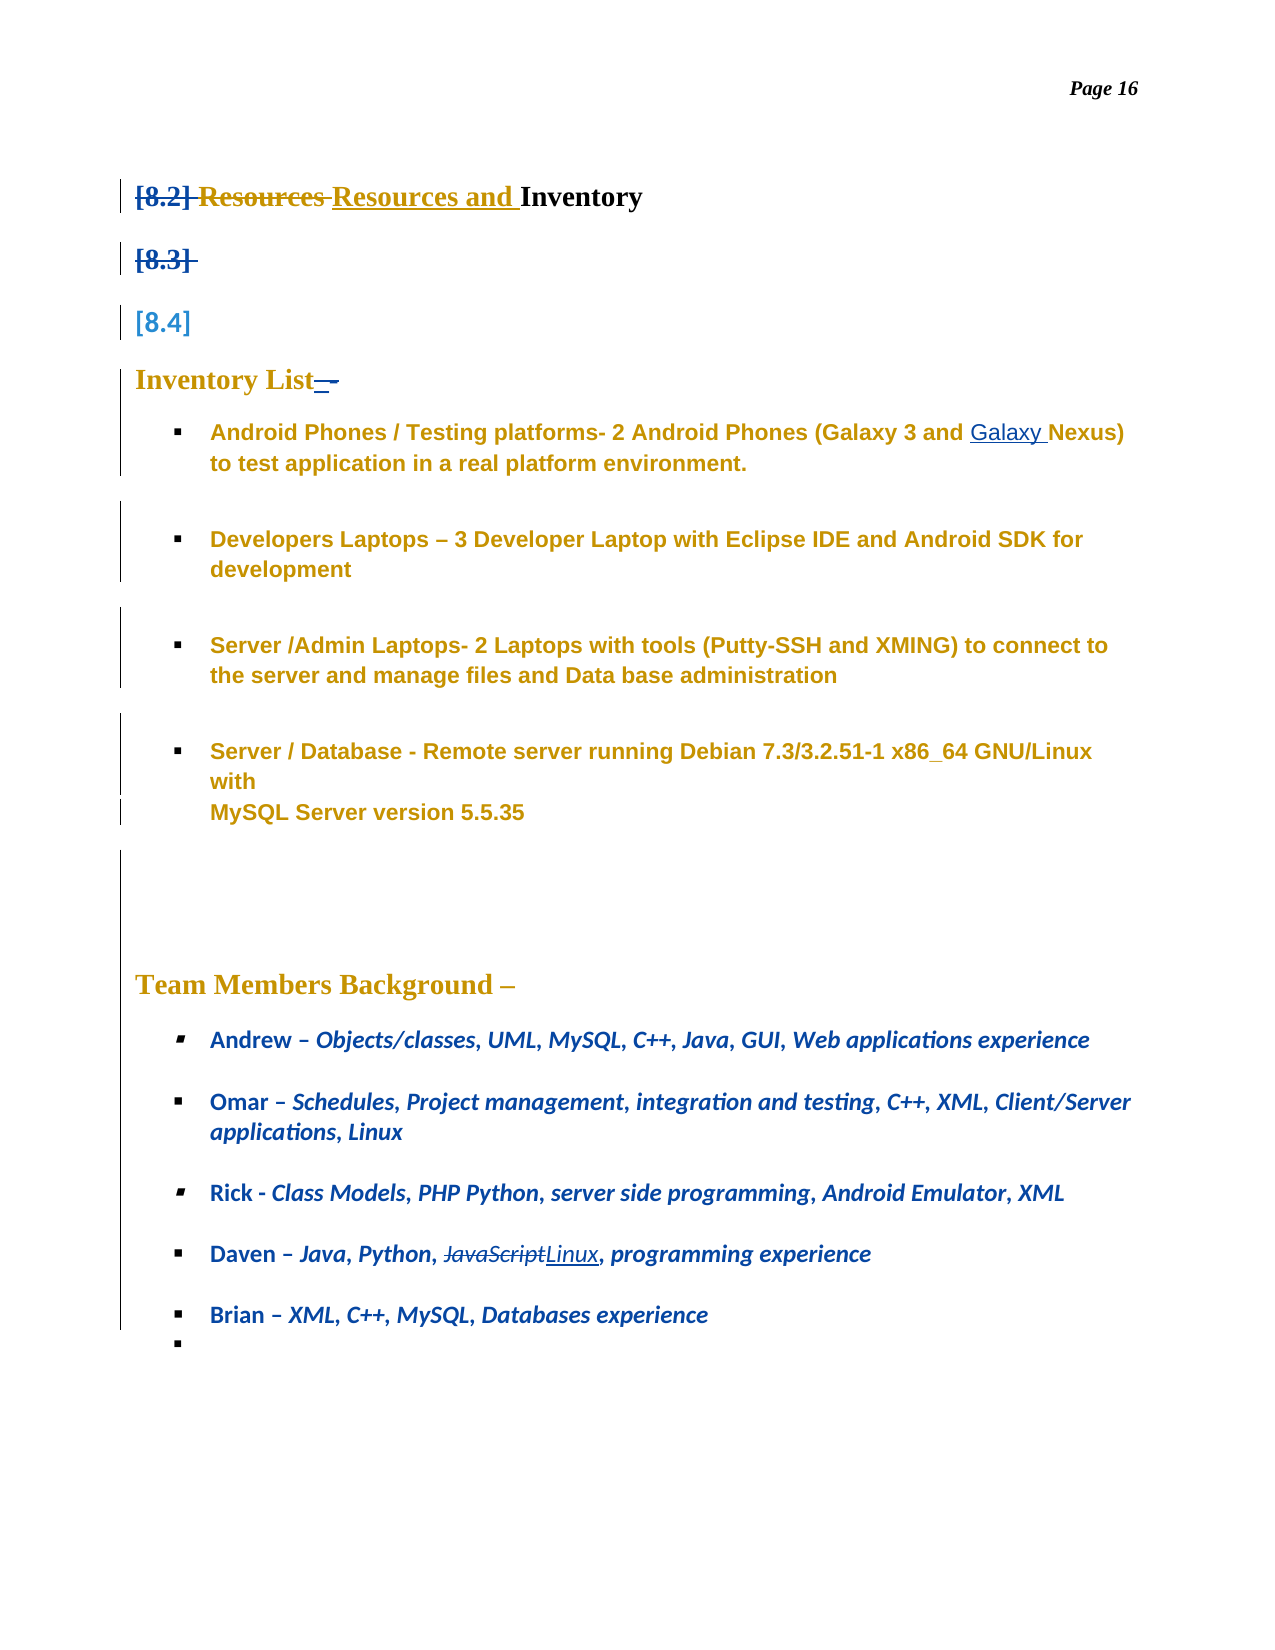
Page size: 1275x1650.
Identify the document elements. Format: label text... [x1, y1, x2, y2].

list Developers Laptops – 3 Developer Laptop with Eclipse IDE and Android SDK for development [172, 526, 1140, 582]
list Brian – XML, C++, MySQL, Databases experience [172, 1299, 1140, 1330]
list Rick - Class Models, PHP Python, server side programming, Android Emulator, XML [172, 1177, 1140, 1208]
list Server /Admin Laptops- 2 Laptops with tools (Putty-SSH and XMING) to connect to the server and manage files and Data base administration [172, 632, 1140, 688]
list Server / Database - Remote server running Debian 7.3/3.2.51-1 x86_64 GNU/Linux with [172, 738, 1140, 795]
list Omar – Schedules, Project management, integration and testing, C++, XML, Client/Server applications, Linux [172, 1086, 1140, 1147]
text Team Members Background – [135, 974, 1140, 999]
list Daven – Java, Python, , programming experience [172, 1238, 1140, 1269]
text Inventory List [135, 369, 1140, 394]
list Android Phones / Testing platforms- 2 Android Phones (Galaxy 3 and Nexus) to test application in a real platform environment. [172, 419, 1140, 476]
subtitle Inventory [135, 179, 1140, 213]
list MySQL Server version 5.5.35 [210, 798, 1140, 825]
list Andrew – Objects/classes, UML, MySQL, C++, Java, GUI, Web applications experience [172, 1024, 1140, 1055]
